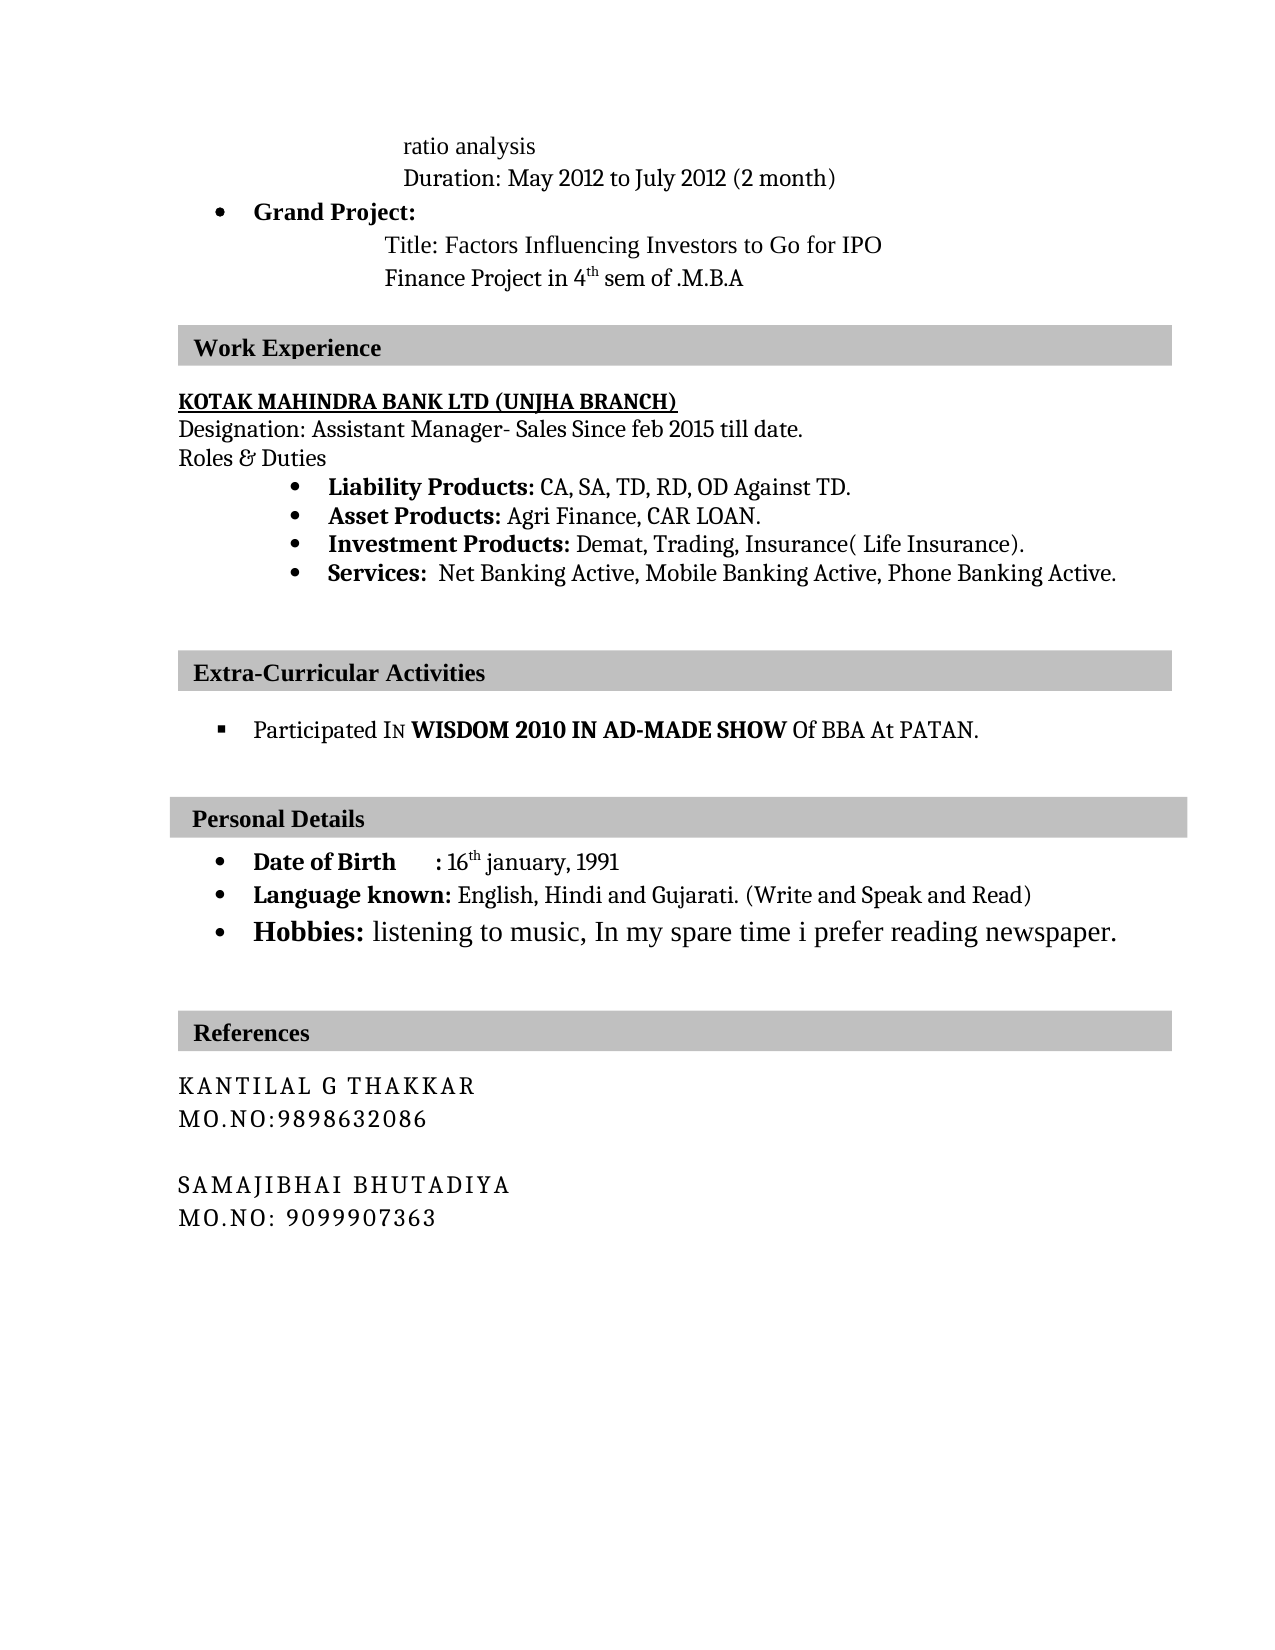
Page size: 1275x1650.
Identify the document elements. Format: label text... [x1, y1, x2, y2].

text Roles & Duties [178, 444, 1200, 473]
text KOTAK MAHINDRA BANK LTD (UNJHA BRANCH) [178, 389, 1200, 415]
title Date of Birth : 16th january, 1991 [216, 848, 1200, 876]
title Language known: English, Hindi and Gujarati. (Write and Speak and Read) [216, 881, 1200, 909]
list Participated In WISDOM 2010 IN AD-MADE SHOW Of BBA At PATAN. [216, 716, 1200, 744]
list Grand Project: [216, 197, 1200, 226]
list Services: Net Banking Active, Mobile Banking Active, Phone Banking Active. [291, 559, 1200, 588]
text kantilal g thakkar [178, 1072, 1219, 1100]
text mo.no: 9099907363 [178, 1204, 1219, 1232]
list Asset Products: Agri Finance, CAR LOAN. [291, 502, 1200, 530]
list Finance Project in 4th sem of .M.B.A [253, 263, 1200, 292]
text ratio analysis [403, 131, 1200, 160]
title Hobbies: listening to music, In my spare time i prefer reading newspaper. [216, 914, 1200, 947]
text Designation: Assistant Manager- Sales Since feb 2015 till date. [178, 415, 1200, 444]
text mo.no:9898632086 [178, 1104, 1219, 1133]
list Liability Products: CA, SA, TD, RD, OD Against TD. [291, 473, 1200, 502]
text Duration: May 2012 to July 2012 (2 month) [403, 164, 1200, 193]
list Title: Factors Influencing Investors to Go for IPO [253, 230, 1200, 259]
text samajibhai bhutadiya [178, 1171, 1219, 1199]
list Investment Products: Demat, Trading, Insurance( Life Insurance). [291, 530, 1200, 559]
